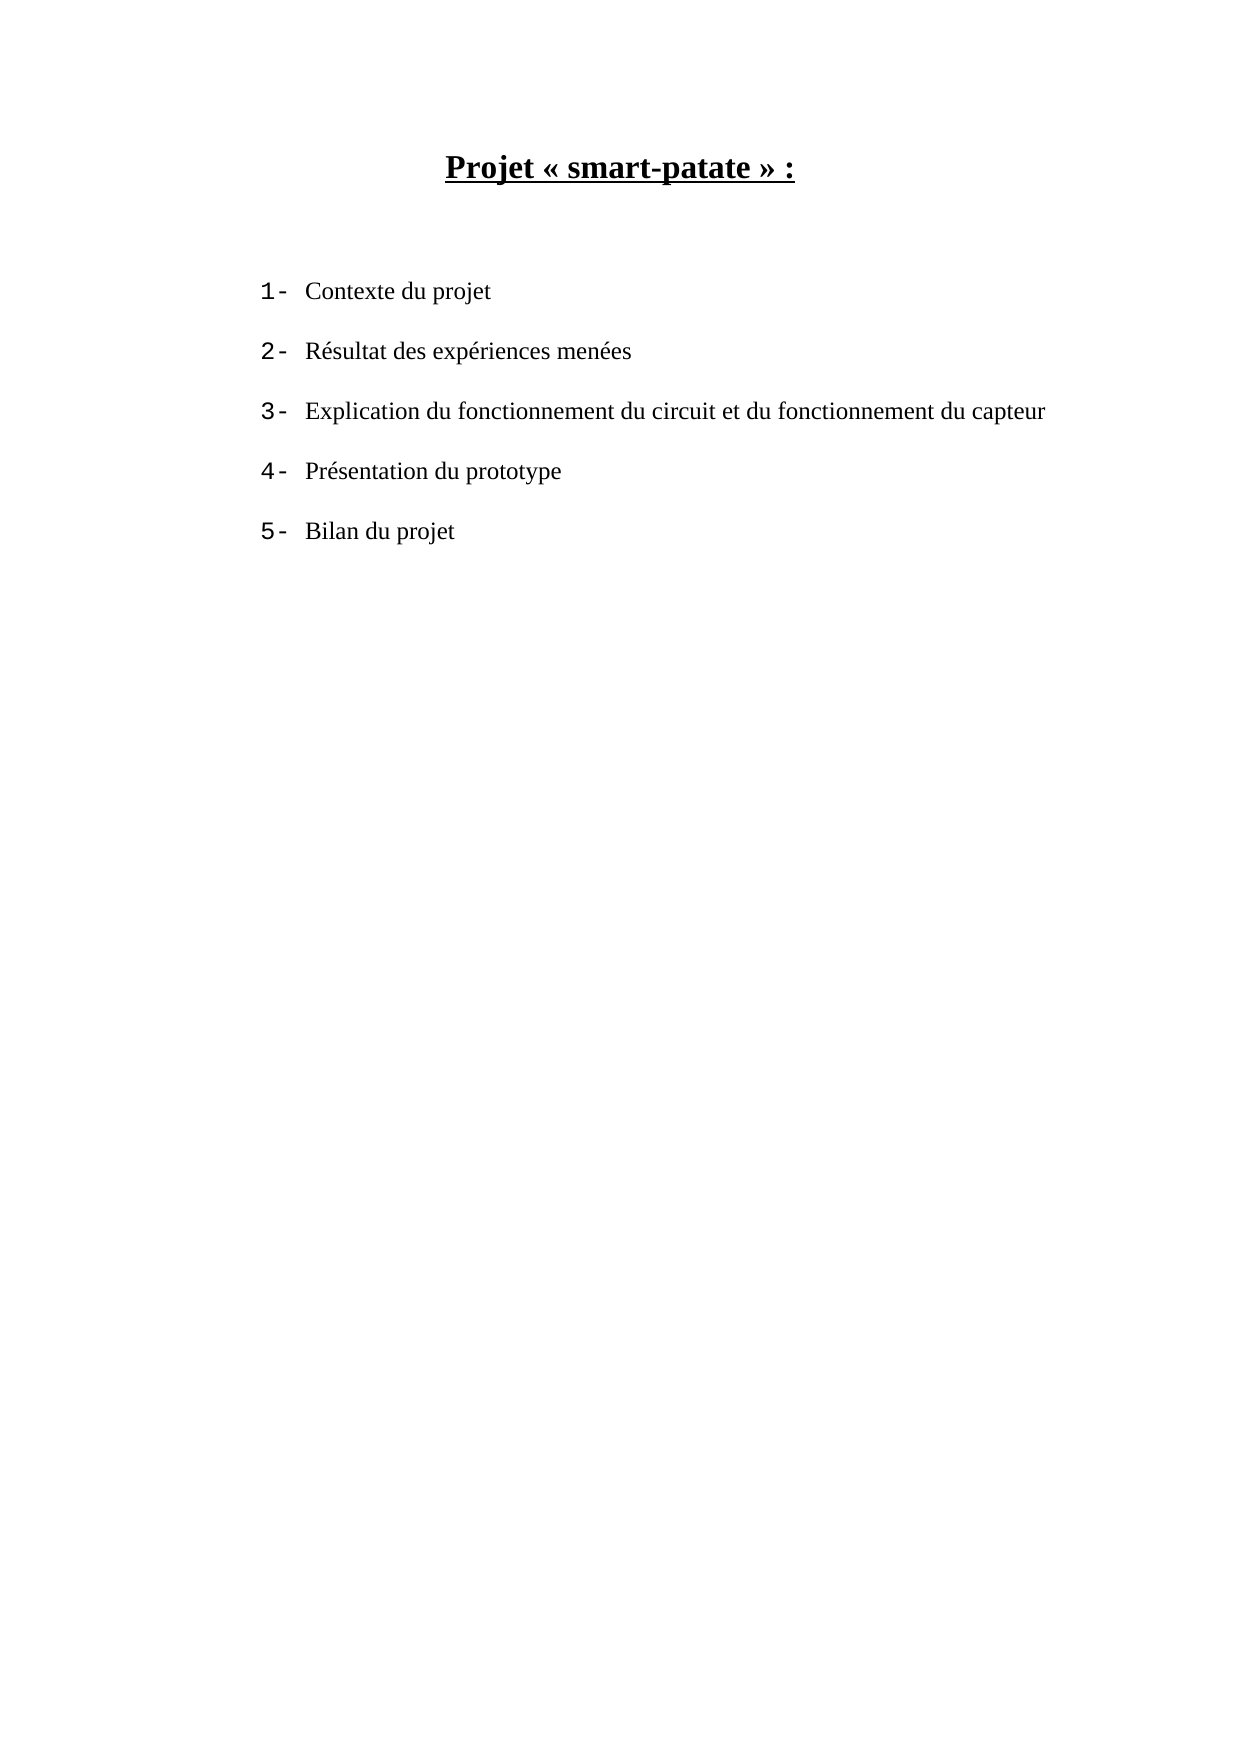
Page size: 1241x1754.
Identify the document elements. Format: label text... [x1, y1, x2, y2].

text 1- Contexte du projet [260, 276, 1093, 307]
text Projet « smart-patate » : [148, 148, 1093, 186]
text 5- Bilan du projet [260, 516, 1093, 547]
text 4- Présentation du prototype [260, 456, 1093, 487]
text 3- Explication du fonctionnement du circuit et du fonctionnement du capteur [260, 396, 1093, 427]
text 2- Résultat des expériences menées [260, 336, 1093, 367]
